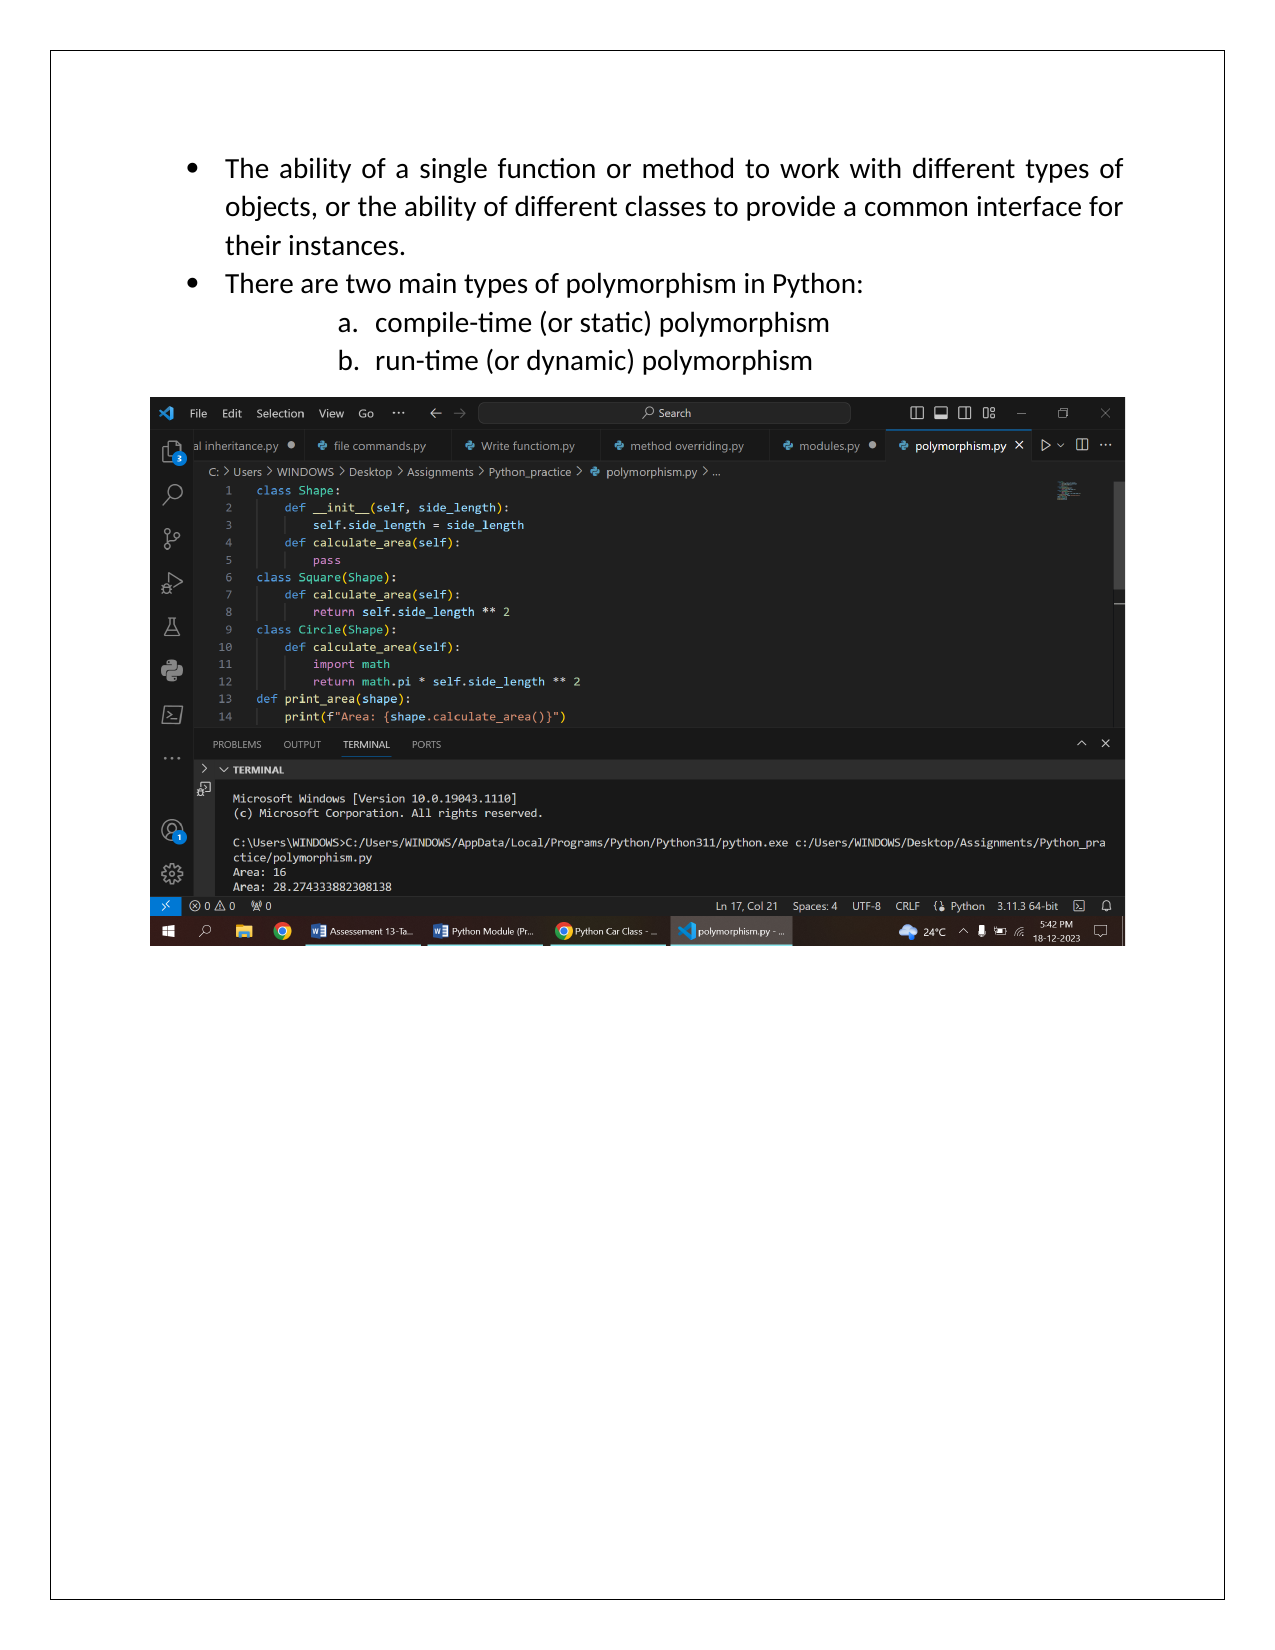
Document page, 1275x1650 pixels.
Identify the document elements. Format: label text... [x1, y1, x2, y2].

list compile-time (or static) polymorphism [337, 304, 1125, 339]
picture [150, 397, 1125, 946]
list The ability of a single function or method to work with different types of objects, or the ability of different classes to provide a common interface for their instances. [187, 150, 1125, 262]
list run-time (or dynamic) polymorphism [337, 342, 1125, 378]
list There are two main types of polymorphism in Python: [187, 265, 1125, 301]
